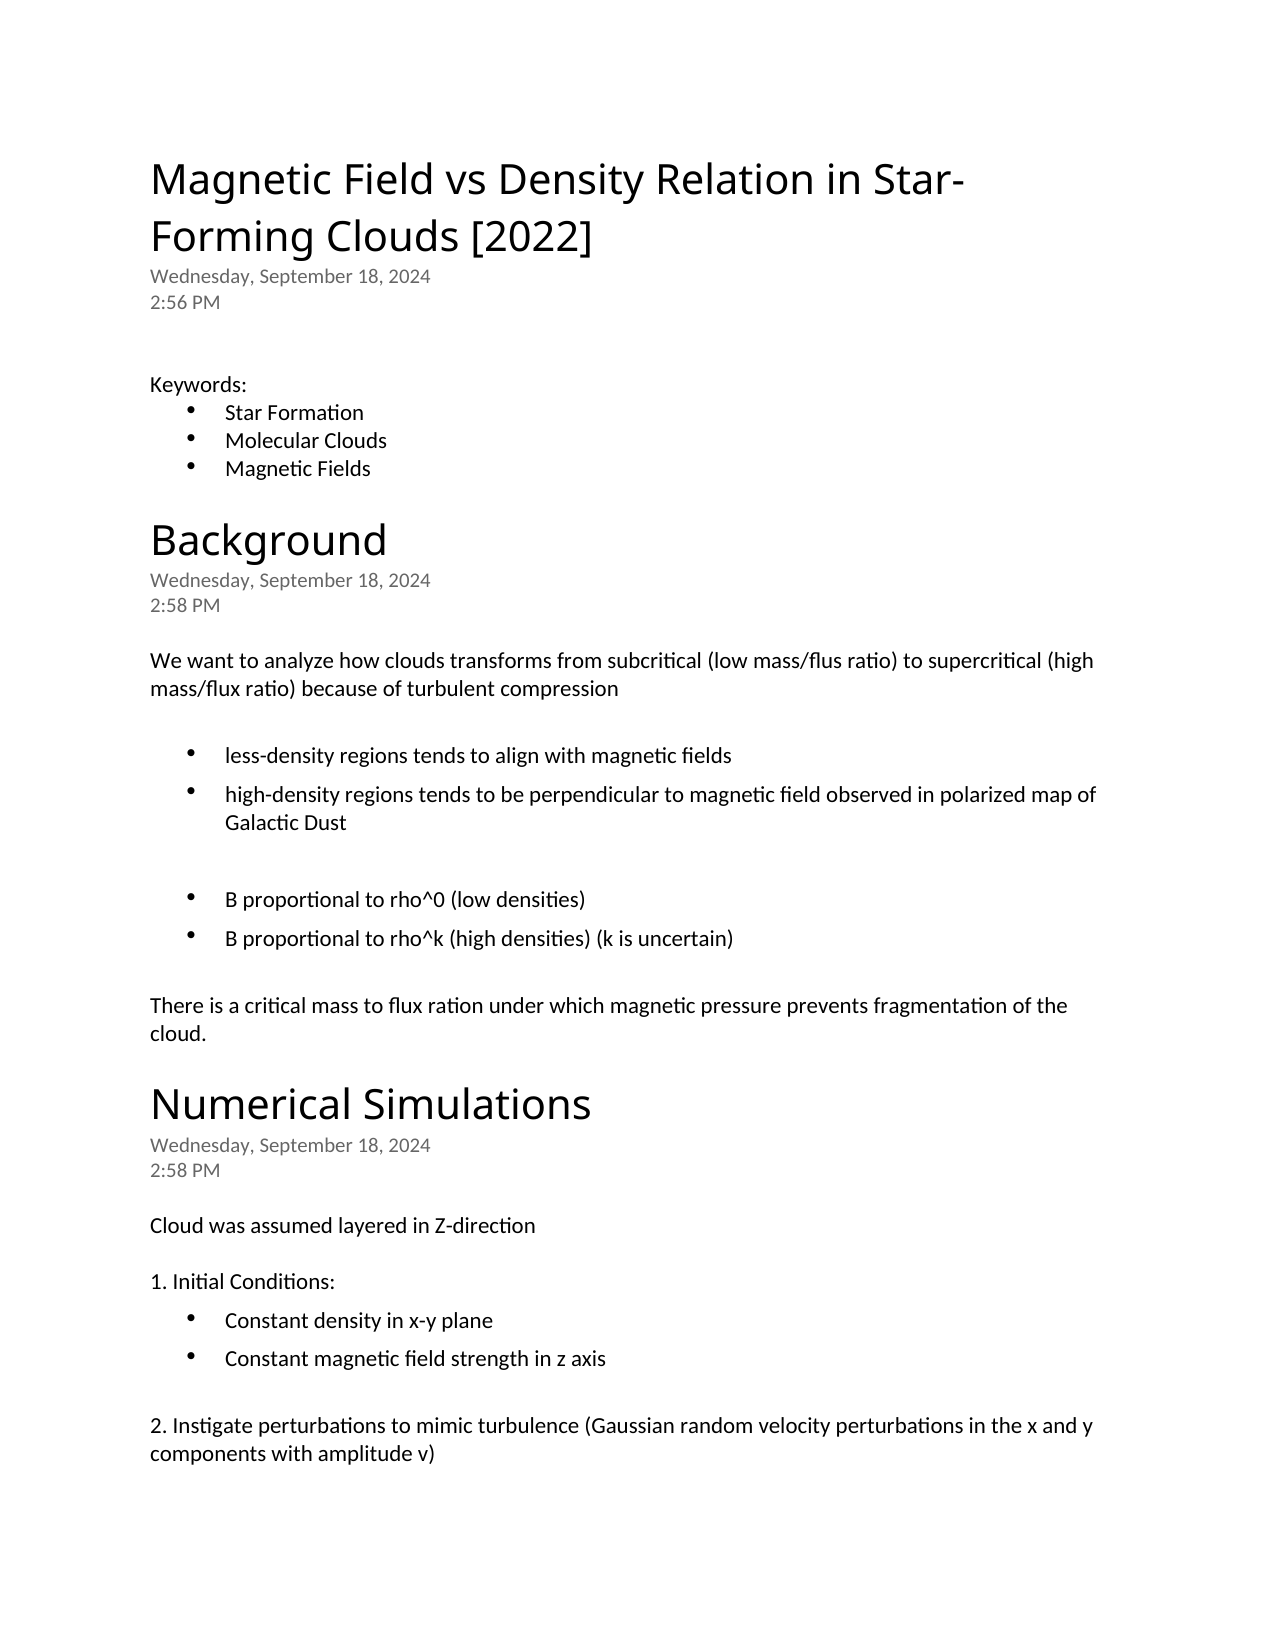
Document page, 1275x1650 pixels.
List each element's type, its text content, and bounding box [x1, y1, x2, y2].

text 2:58 PM [150, 593, 1125, 618]
text Background [150, 511, 1125, 567]
text We want to analyze how clouds transforms from subcritical (low mass/flus ratio) to supercritical (high mass/flux ratio) because of turbulent compression [150, 646, 1125, 702]
list high-density regions tends to be perpendicular to magnetic field observed in polarized map of Galactic Dust [187, 780, 1125, 836]
text 2:58 PM [150, 1157, 1125, 1183]
text Cloud was assumed layered in Z-direction [150, 1211, 1125, 1239]
list B proportional to rho^0 (low densities) [187, 885, 1125, 913]
list Star Formation [187, 398, 1125, 426]
list Constant density in x-y plane [187, 1306, 1125, 1334]
text 2. Instigate perturbations to mimic turbulence (Gaussian random velocity perturbations in the x and y components with amplitude v) [150, 1412, 1125, 1468]
text 1. Initial Conditions: [150, 1267, 1125, 1296]
text Numerical Simulations [150, 1075, 1125, 1132]
text Wednesday, September 18, 2024 [150, 1132, 1125, 1157]
text 2:56 PM [150, 289, 1125, 314]
list Magnetic Fields [187, 454, 1125, 482]
list less-density regions tends to align with magnetic fields [187, 741, 1125, 769]
text Wednesday, September 18, 2024 [150, 567, 1125, 593]
list Constant magnetic field strength in z axis [187, 1344, 1125, 1372]
text There is a critical mass to flux ration under which magnetic pressure prevents fragmentation of the cloud. [150, 991, 1125, 1047]
list B proportional to rho^k (high densities) (k is uncertain) [187, 924, 1125, 952]
text Magnetic Field vs Density Relation in Star-Forming Clouds [2022] [150, 150, 1125, 263]
text Keywords: [150, 370, 1125, 398]
text Wednesday, September 18, 2024 [150, 263, 1125, 289]
list Molecular Clouds [187, 426, 1125, 454]
